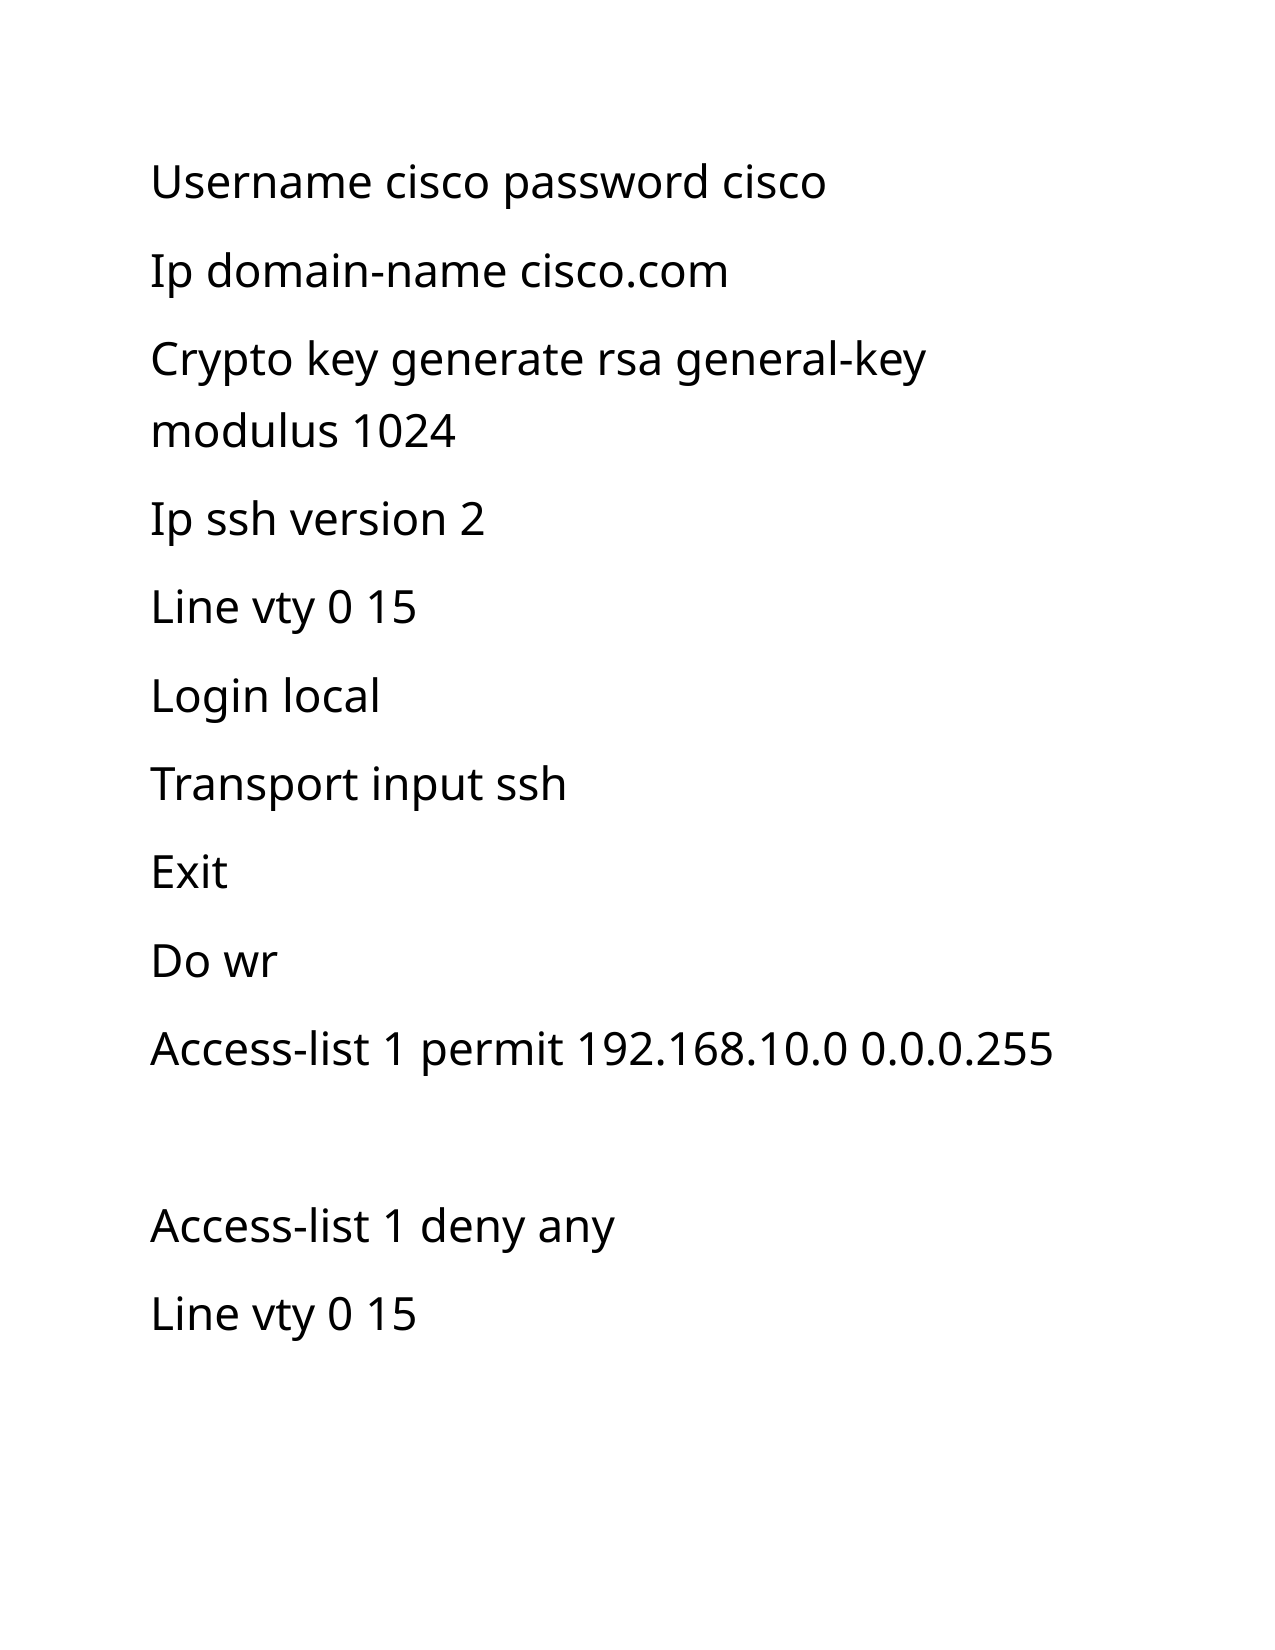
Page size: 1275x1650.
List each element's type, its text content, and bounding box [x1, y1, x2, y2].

text Crypto key generate rsa general-key modulus 1024 [150, 327, 1125, 461]
text Access-list 1 deny any [150, 1193, 1125, 1256]
text Ip ssh version 2 [150, 487, 1125, 549]
text Login local [150, 663, 1125, 726]
text Line vty 0 15 [150, 1282, 1125, 1344]
text Transport input ssh [150, 752, 1125, 814]
text Access-list 1 permit 192.168.10.0 0.0.0.255 [150, 1017, 1125, 1079]
text Ip domain-name cisco.com [150, 238, 1125, 301]
text Line vty 0 15 [150, 575, 1125, 637]
text Do wr [150, 928, 1125, 991]
text Exit [150, 840, 1125, 902]
text Username cisco password cisco [150, 150, 1125, 212]
